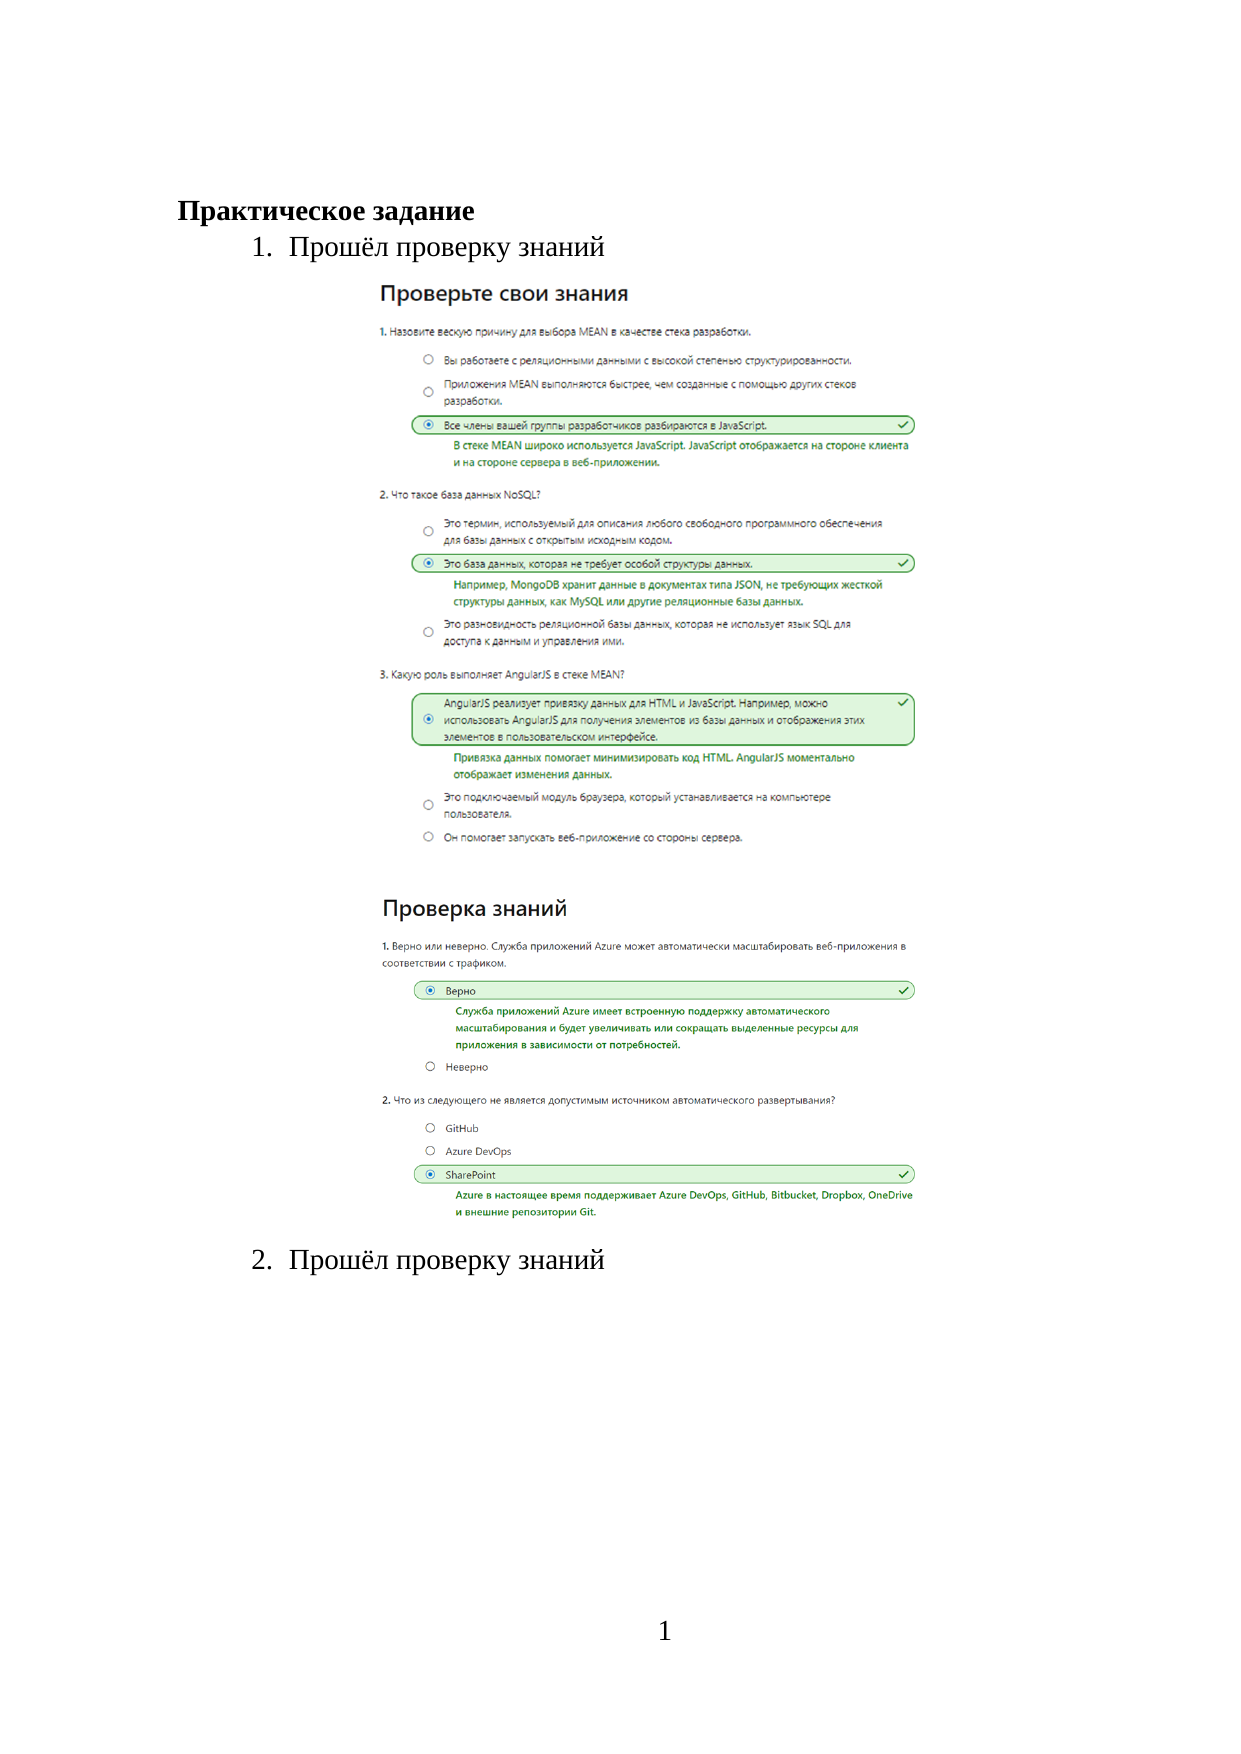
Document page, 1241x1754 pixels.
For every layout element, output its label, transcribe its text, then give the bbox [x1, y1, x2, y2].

text Практическое задание [177, 193, 1152, 227]
picture [369, 888, 960, 1226]
list Прошёл проверку знаний [251, 229, 1152, 263]
picture [369, 273, 960, 845]
